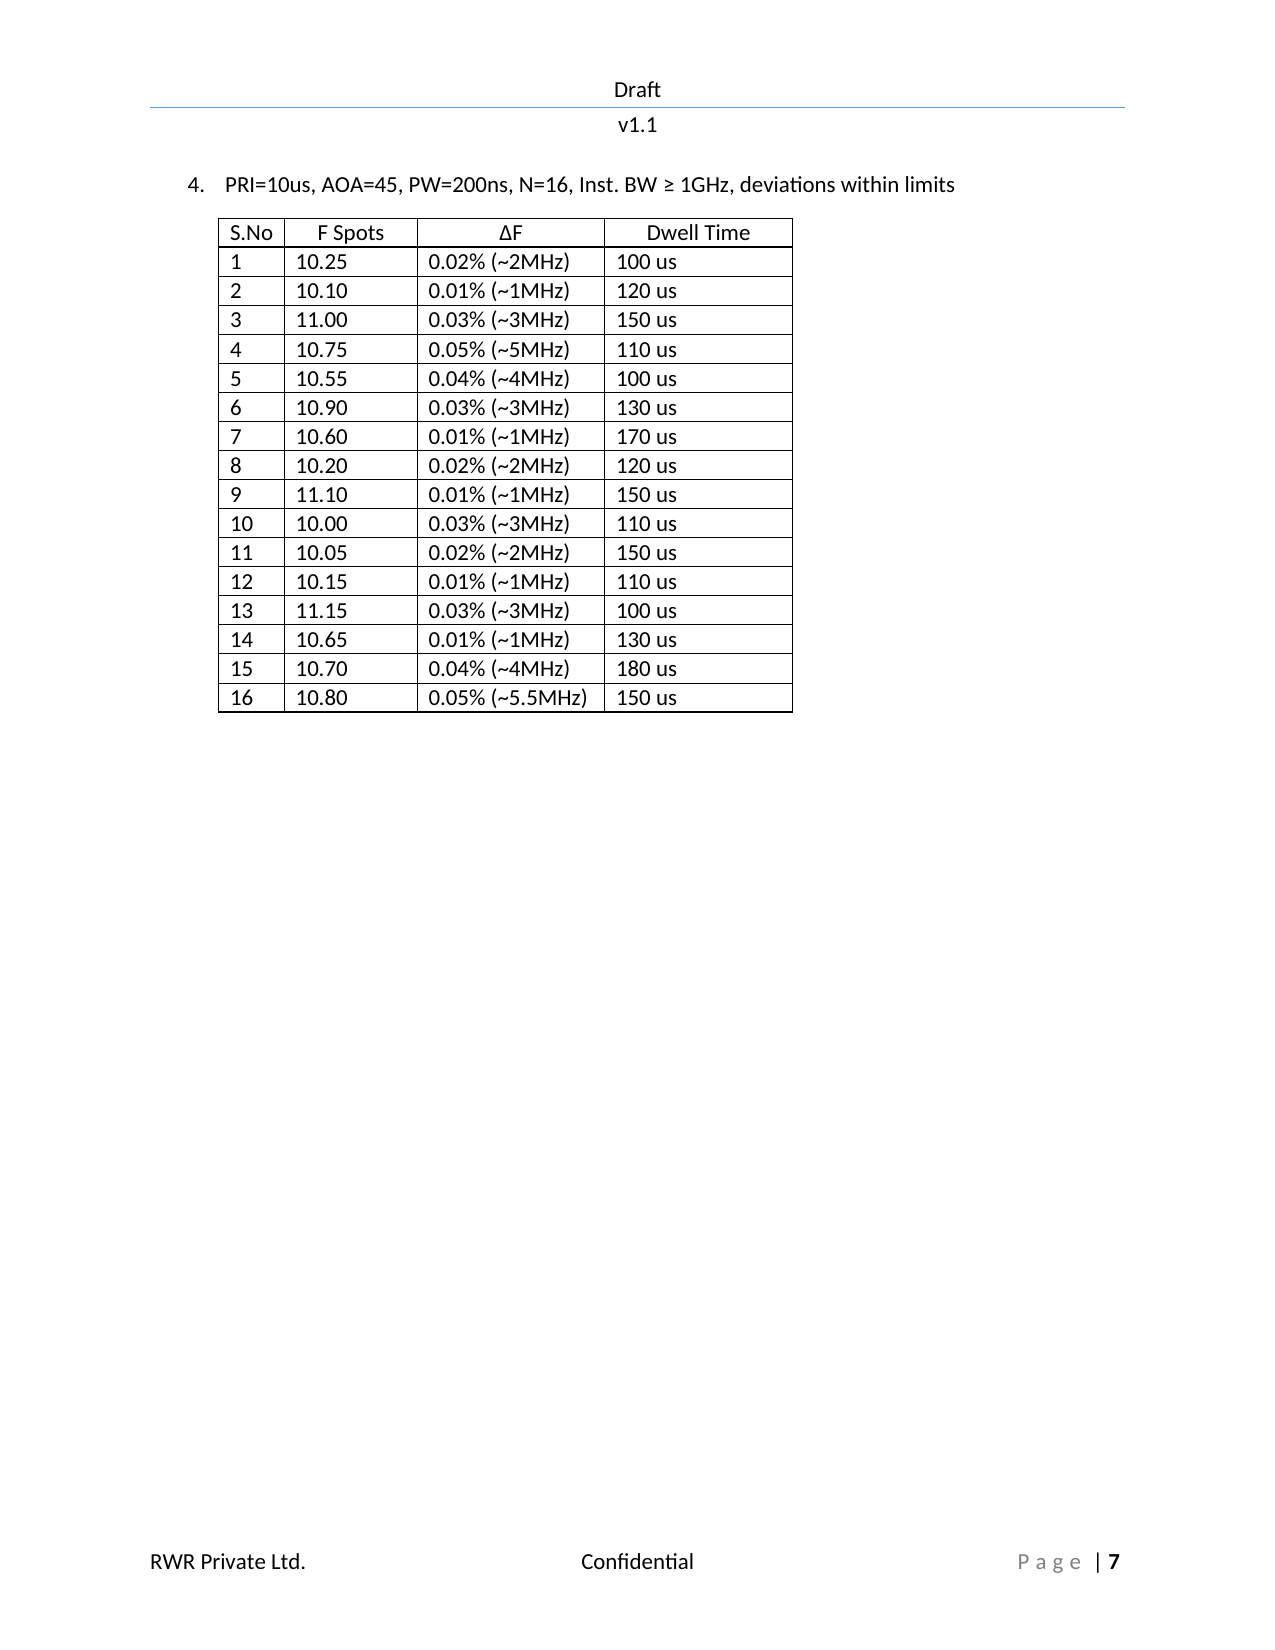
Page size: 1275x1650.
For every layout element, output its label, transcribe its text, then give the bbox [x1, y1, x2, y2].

table_cell 0.01% (~1MHz) [418, 277, 604, 304]
table_cell 0.01% (~1MHz) [418, 422, 604, 450]
list PRI=10us, AOA=45, PW=200ns, N=16, Inst. BW ≥ 1GHz, deviations within limits [187, 171, 1125, 198]
table_cell 100 us [605, 596, 792, 624]
table_cell 150 us [605, 684, 792, 711]
table_cell 8 [219, 451, 284, 479]
table_cell 0.05% (~5MHz) [418, 335, 604, 363]
table_cell 120 us [605, 277, 792, 304]
table_cell 0.01% (~1MHz) [418, 567, 604, 595]
table_cell 10.25 [285, 248, 417, 276]
table_cell 0.04% (~4MHz) [418, 654, 604, 682]
table_cell 120 us [605, 451, 792, 479]
table_header S.No [219, 219, 284, 246]
table_cell 0.02% (~2MHz) [418, 451, 604, 479]
table_cell 0.03% (~3MHz) [418, 393, 604, 421]
table_cell 110 us [605, 567, 792, 595]
table_cell 0.02% (~2MHz) [418, 538, 604, 566]
table_cell 100 us [605, 248, 792, 276]
table_cell 10.65 [285, 625, 417, 653]
table_cell 10.90 [285, 393, 417, 421]
table_cell 100 us [605, 364, 792, 392]
table_cell 0.03% (~3MHz) [418, 596, 604, 624]
table_cell 15 [219, 654, 284, 682]
table_cell 130 us [605, 625, 792, 653]
table_cell 11.00 [285, 306, 417, 334]
table_cell 0.05% (~5.5MHz) [418, 684, 604, 711]
table_cell 4 [219, 335, 284, 363]
table_cell 6 [219, 393, 284, 421]
table_cell 10.10 [285, 277, 417, 304]
table_cell 13 [219, 596, 284, 624]
table_cell 9 [219, 480, 284, 508]
table_header F Spots [285, 219, 417, 246]
table_cell 1 [219, 248, 284, 276]
table_cell 10.55 [285, 364, 417, 392]
table_cell 11.10 [285, 480, 417, 508]
table_cell 16 [219, 684, 284, 711]
table_cell 12 [219, 567, 284, 595]
table_cell 11.15 [285, 596, 417, 624]
table_cell 110 us [605, 335, 792, 363]
table_cell 150 us [605, 306, 792, 334]
table_cell 10.00 [285, 509, 417, 537]
table_cell 11 [219, 538, 284, 566]
table_cell 180 us [605, 654, 792, 682]
table_cell 130 us [605, 393, 792, 421]
table_cell 10.05 [285, 538, 417, 566]
table_cell 110 us [605, 509, 792, 537]
table_cell 5 [219, 364, 284, 392]
table_cell 150 us [605, 480, 792, 508]
table_cell 7 [219, 422, 284, 450]
table_cell 10 [219, 509, 284, 537]
table_cell 10.70 [285, 654, 417, 682]
table_cell 10.20 [285, 451, 417, 479]
table_cell 0.02% (~2MHz) [418, 248, 604, 276]
table_cell 0.04% (~4MHz) [418, 364, 604, 392]
table_cell 10.75 [285, 335, 417, 363]
table_cell 10.80 [285, 684, 417, 711]
table_cell 0.03% (~3MHz) [418, 509, 604, 537]
table_cell 2 [219, 277, 284, 304]
table_cell 170 us [605, 422, 792, 450]
table_cell 10.60 [285, 422, 417, 450]
table_cell 0.01% (~1MHz) [418, 480, 604, 508]
table_header Dwell Time [605, 219, 792, 246]
table_cell 0.01% (~1MHz) [418, 625, 604, 653]
table_cell 150 us [605, 538, 792, 566]
table_cell 3 [219, 306, 284, 334]
table_cell 0.03% (~3MHz) [418, 306, 604, 334]
table_cell 14 [219, 625, 284, 653]
table_header ΔF [418, 219, 604, 246]
table_cell 10.15 [285, 567, 417, 595]
